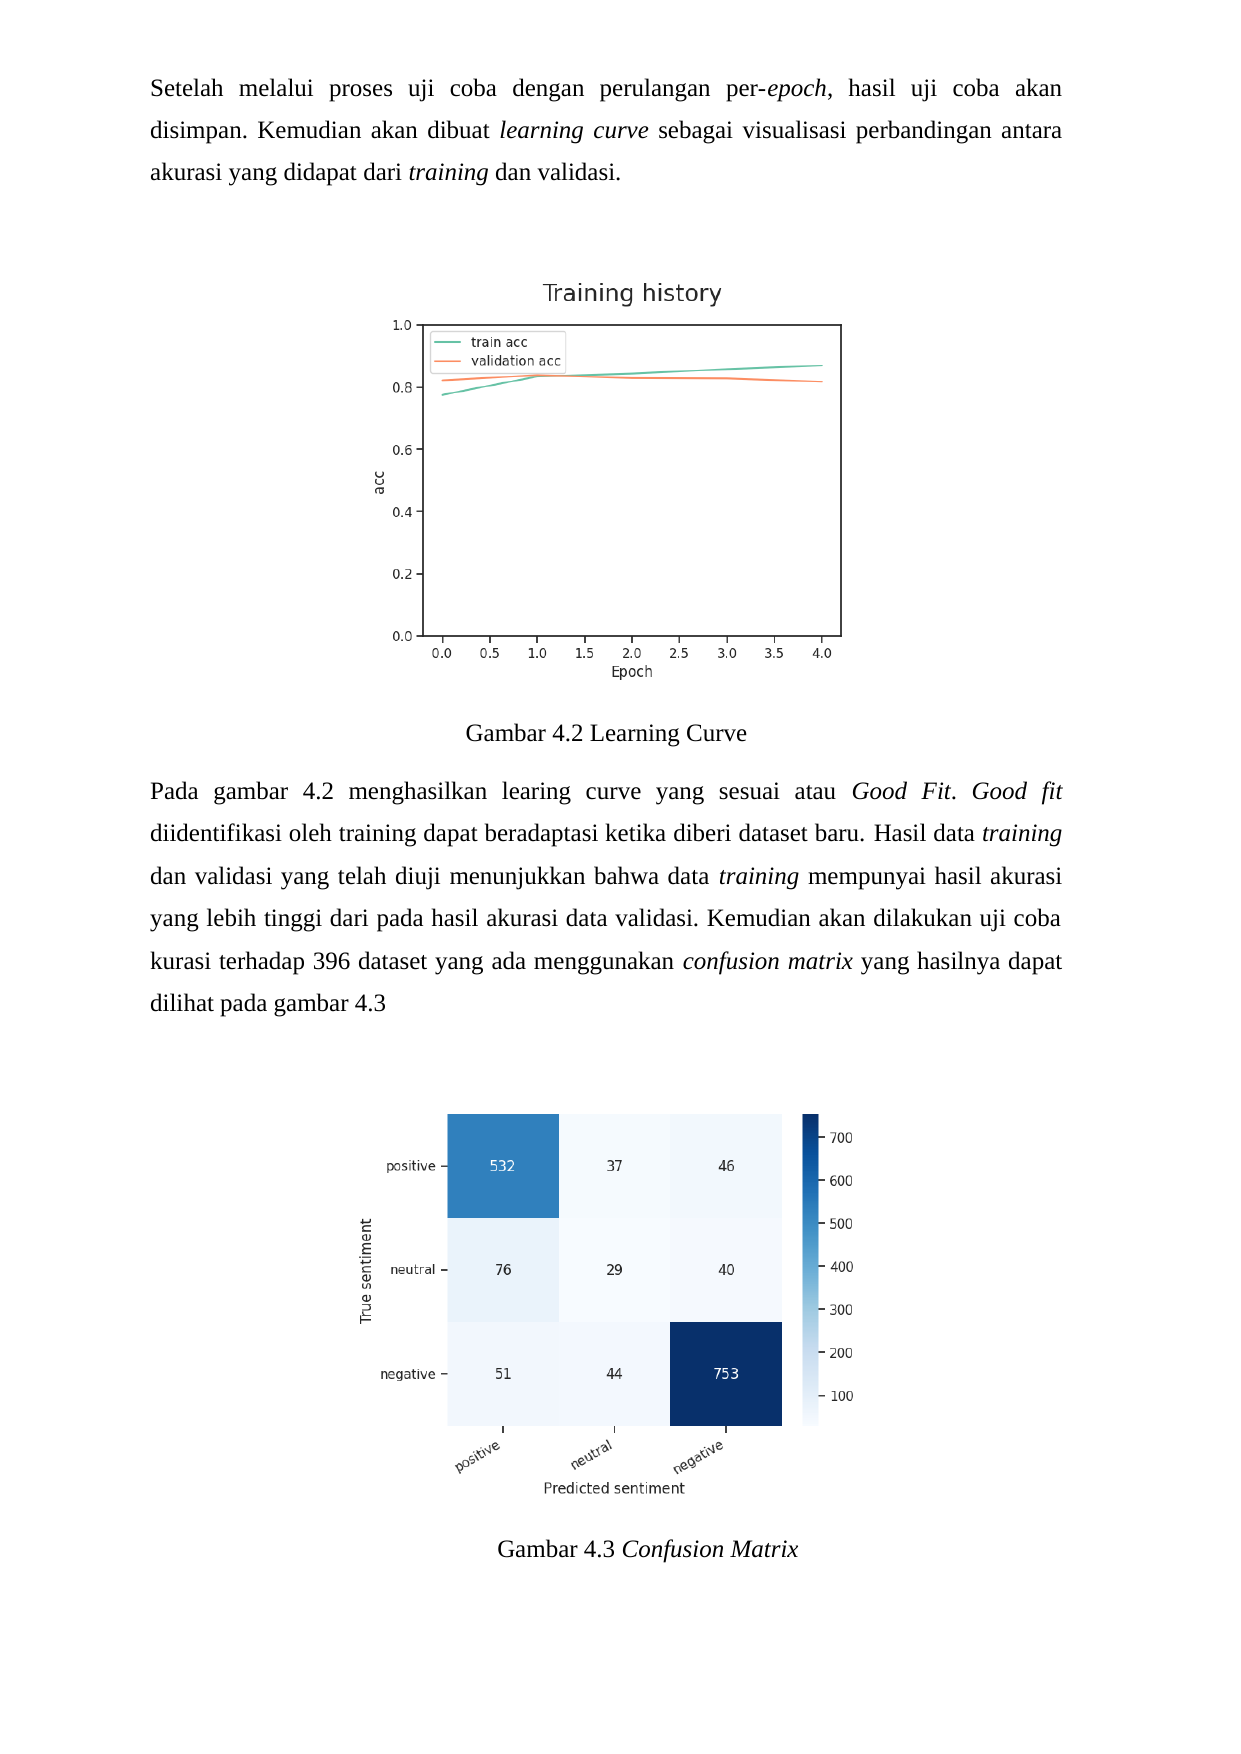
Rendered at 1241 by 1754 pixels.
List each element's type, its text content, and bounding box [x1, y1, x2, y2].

picture [363, 275, 849, 688]
text Gambar 4.3 Confusion Matrix [150, 1534, 1148, 1563]
text Gambar 4.2 Learning Curve [150, 718, 1062, 746]
text Pada gambar 4.2 menghasilkan learing curve yang sesuai atau Good Fit. Good fit diidentifikasi oleh training dapat beradaptasi ketika diberi dataset baru. Hasil data training dan validasi yang telah diuji menunjukkan bahwa data training mempunyai hasil akurasi yang lebih tinggi dari pada hasil akurasi data validasi. Kemudian akan dilakukan uji coba kurasi terhadap 396 dataset yang ada menggunakan confusion matrix yang hasilnya dapat dilihat pada gambar 4.3 [150, 776, 1062, 1017]
text Setelah melalui proses uji coba dengan perulangan per-epoch, hasil uji coba akan disimpan. Kemudian akan dibuat learning curve sebagai visualisasi perbandingan antara akurasi yang didapat dari training dan validasi. [150, 73, 1062, 186]
picture [351, 1106, 862, 1504]
